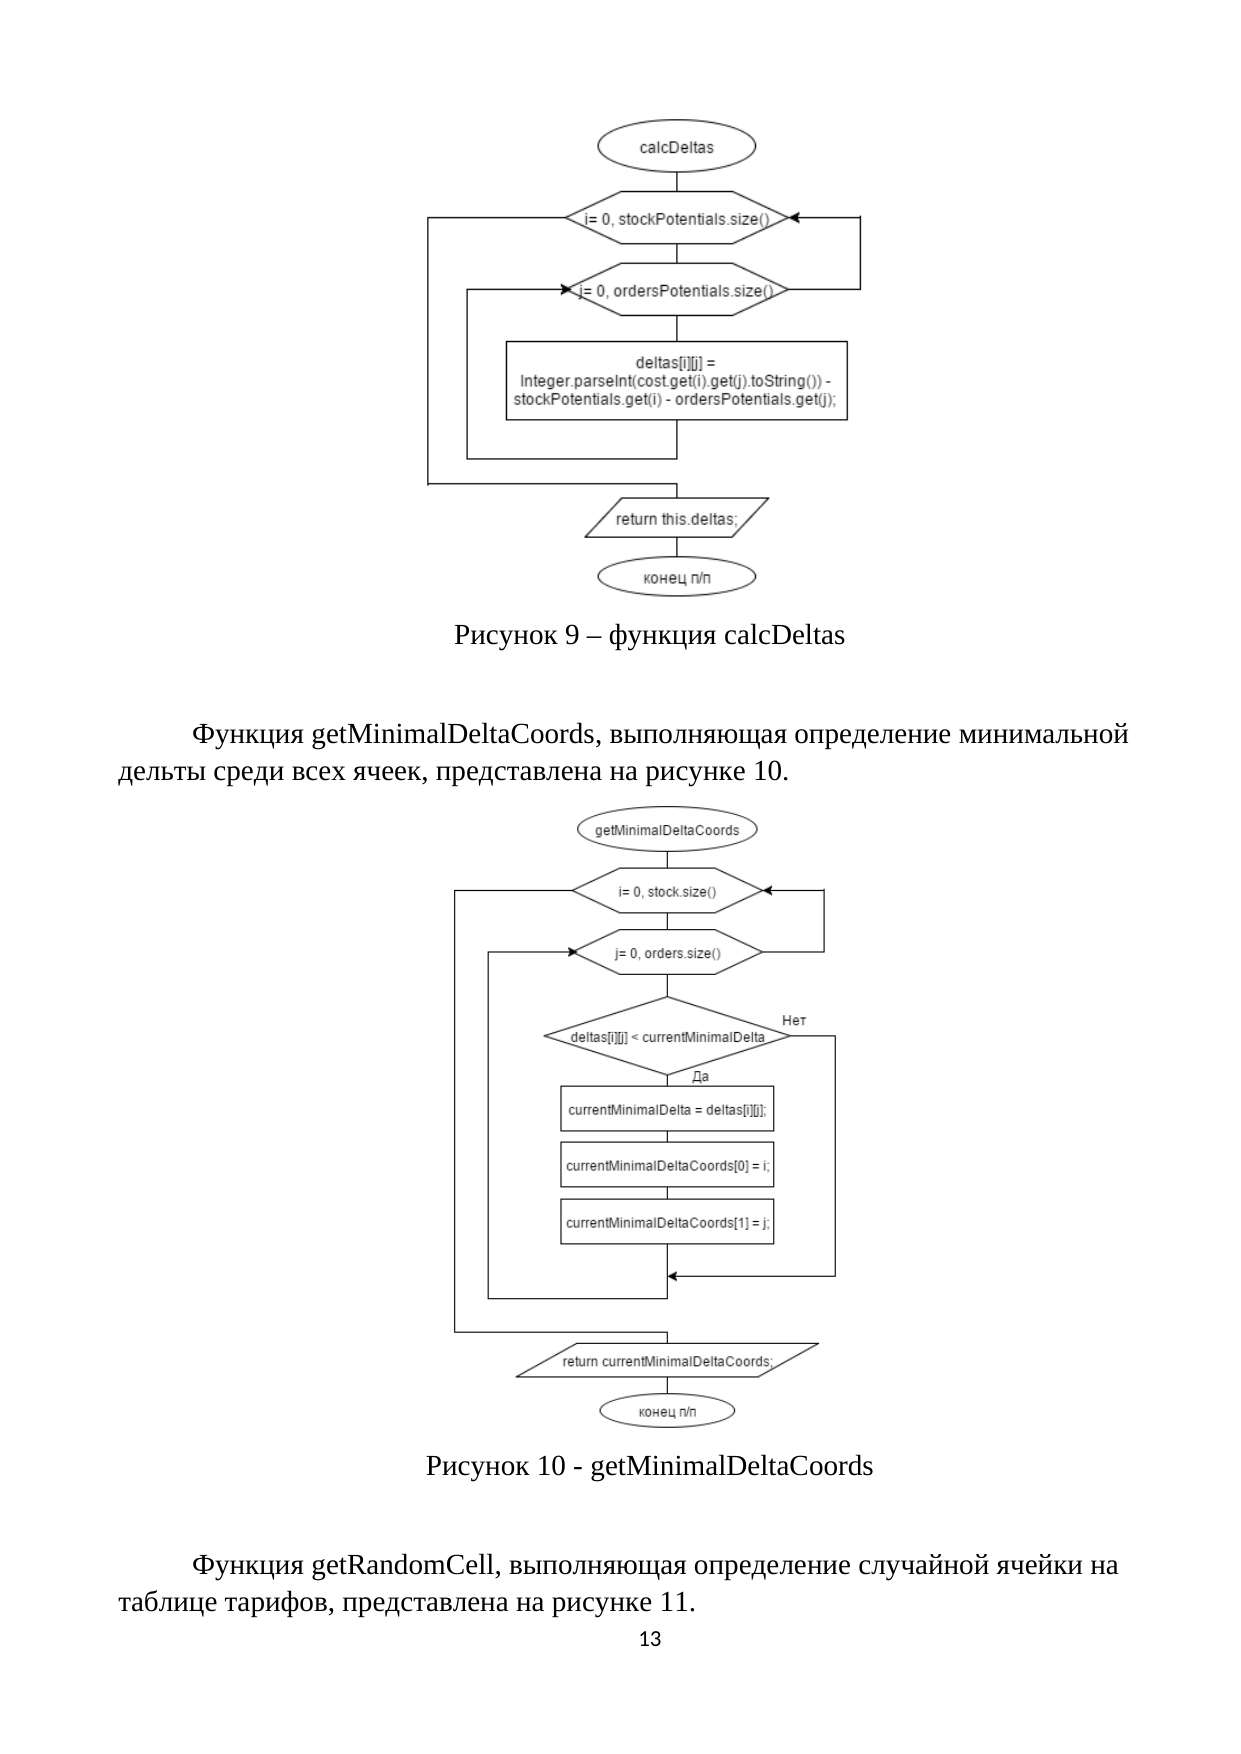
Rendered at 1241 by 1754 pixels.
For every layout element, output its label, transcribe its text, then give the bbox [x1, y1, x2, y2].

text Функция getMinimalDeltaCoords, выполняющая определение минимальной дельты среди всех ячеек, представлена на рисунке 10. [118, 716, 1181, 786]
picture [453, 805, 846, 1429]
text Рисунок 9 – функция calcDeltas [118, 617, 1181, 650]
text Функция getRandomCell, выполняющая определение случайной ячейки на таблице тарифов, представлена на рисунке 11. [118, 1547, 1181, 1617]
text Рисунок 10 - getMinimalDeltaCoords [118, 1448, 1181, 1481]
picture [426, 118, 873, 598]
